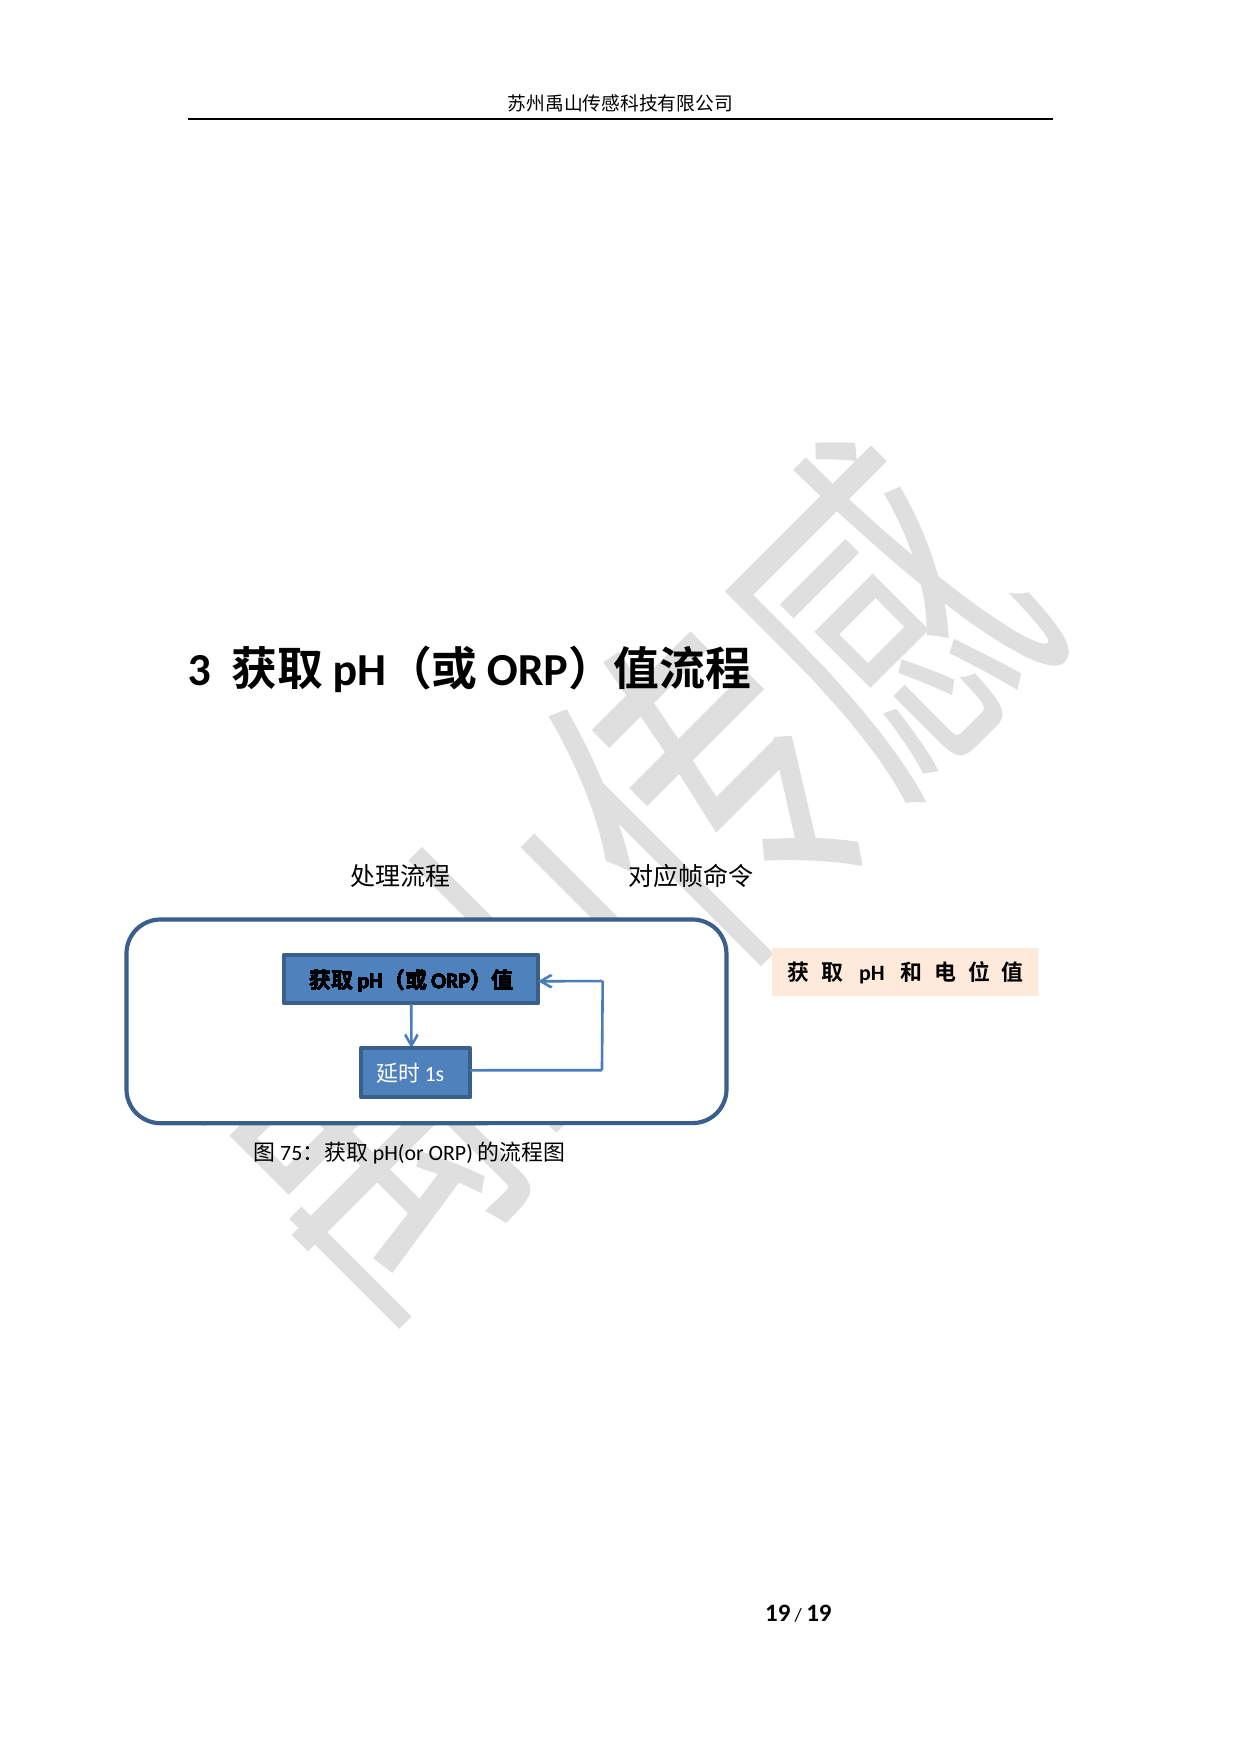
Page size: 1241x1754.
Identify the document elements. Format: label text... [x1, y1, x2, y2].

text 图 75：获取 pH(or ORP) 的流程图 [187, 1134, 1053, 1167]
subtitle 3 获取pH（或ORP）值流程 [187, 616, 1053, 714]
text 处理流程 对应帧命令 [187, 842, 1053, 907]
